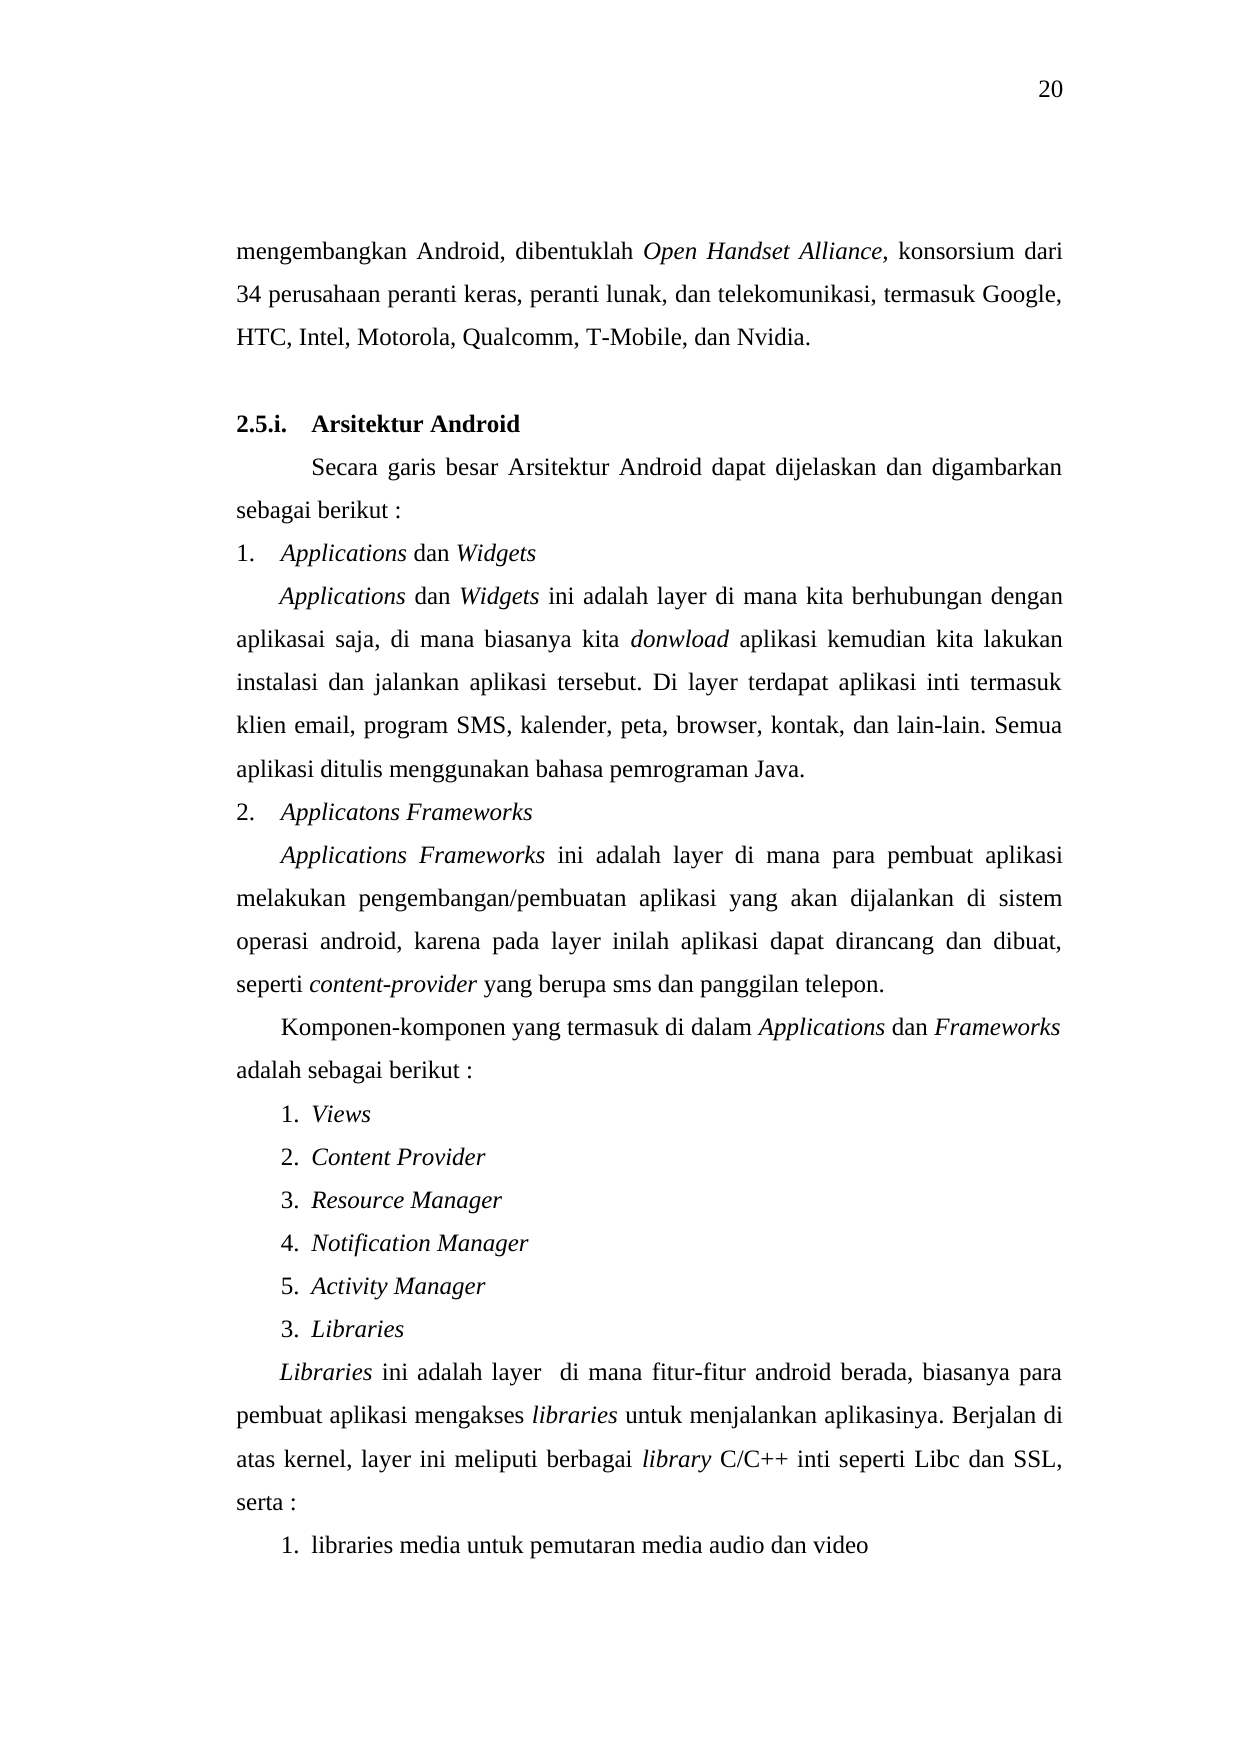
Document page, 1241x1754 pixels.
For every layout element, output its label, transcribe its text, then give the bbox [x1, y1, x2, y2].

text Komponen-komponen yang termasuk di dalam Applications dan Frameworks adalah sebagai berikut : [236, 1012, 1063, 1084]
subtitle Arsitektur Android [236, 409, 1063, 437]
text Libraries ini adalah layer di mana fitur-fitur android berada, biasanya para pembuat aplikasi mengakses libraries untuk menjalankan aplikasinya. Berjalan di atas kernel, layer ini meliputi berbagai library C/C++ inti seperti Libc dan SSL, serta : [236, 1357, 1063, 1516]
list Notification Manager [281, 1228, 1063, 1257]
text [236, 236, 1063, 351]
list Applications dan Widgets [236, 538, 1063, 567]
text Applications dan Widgets ini adalah layer di mana kita berhubungan dengan aplikasai saja, di mana biasanya kita donwload aplikasi kemudian kita lakukan instalasi dan jalankan aplikasi tersebut. Di layer terdapat aplikasi inti termasuk klien email, program SMS, kalender, peta, browser, kontak, dan lain-lain. Semua aplikasi ditulis menggunakan bahasa pemrograman Java. [236, 581, 1063, 782]
text Applications Frameworks ini adalah layer di mana para pembuat aplikasi melakukan pengembangan/pembuatan aplikasi yang akan dijalankan di sistem operasi android, karena pada layer inilah aplikasi dapat dirancang dan dibuat, seperti content-provider yang berupa sms dan panggilan telepon. [236, 840, 1063, 998]
list libraries media untuk pemutaran media audio dan video [281, 1530, 1063, 1559]
text Secara garis besar Arsitektur Android dapat dijelaskan dan digambarkan sebagai berikut : [236, 452, 1063, 524]
list Views [281, 1099, 1063, 1127]
list Resource Manager [281, 1185, 1063, 1214]
list Activity Manager [281, 1271, 1063, 1300]
list Applicatons Frameworks [236, 797, 1063, 826]
list Libraries [281, 1314, 1063, 1343]
list Content Provider [281, 1142, 1063, 1171]
